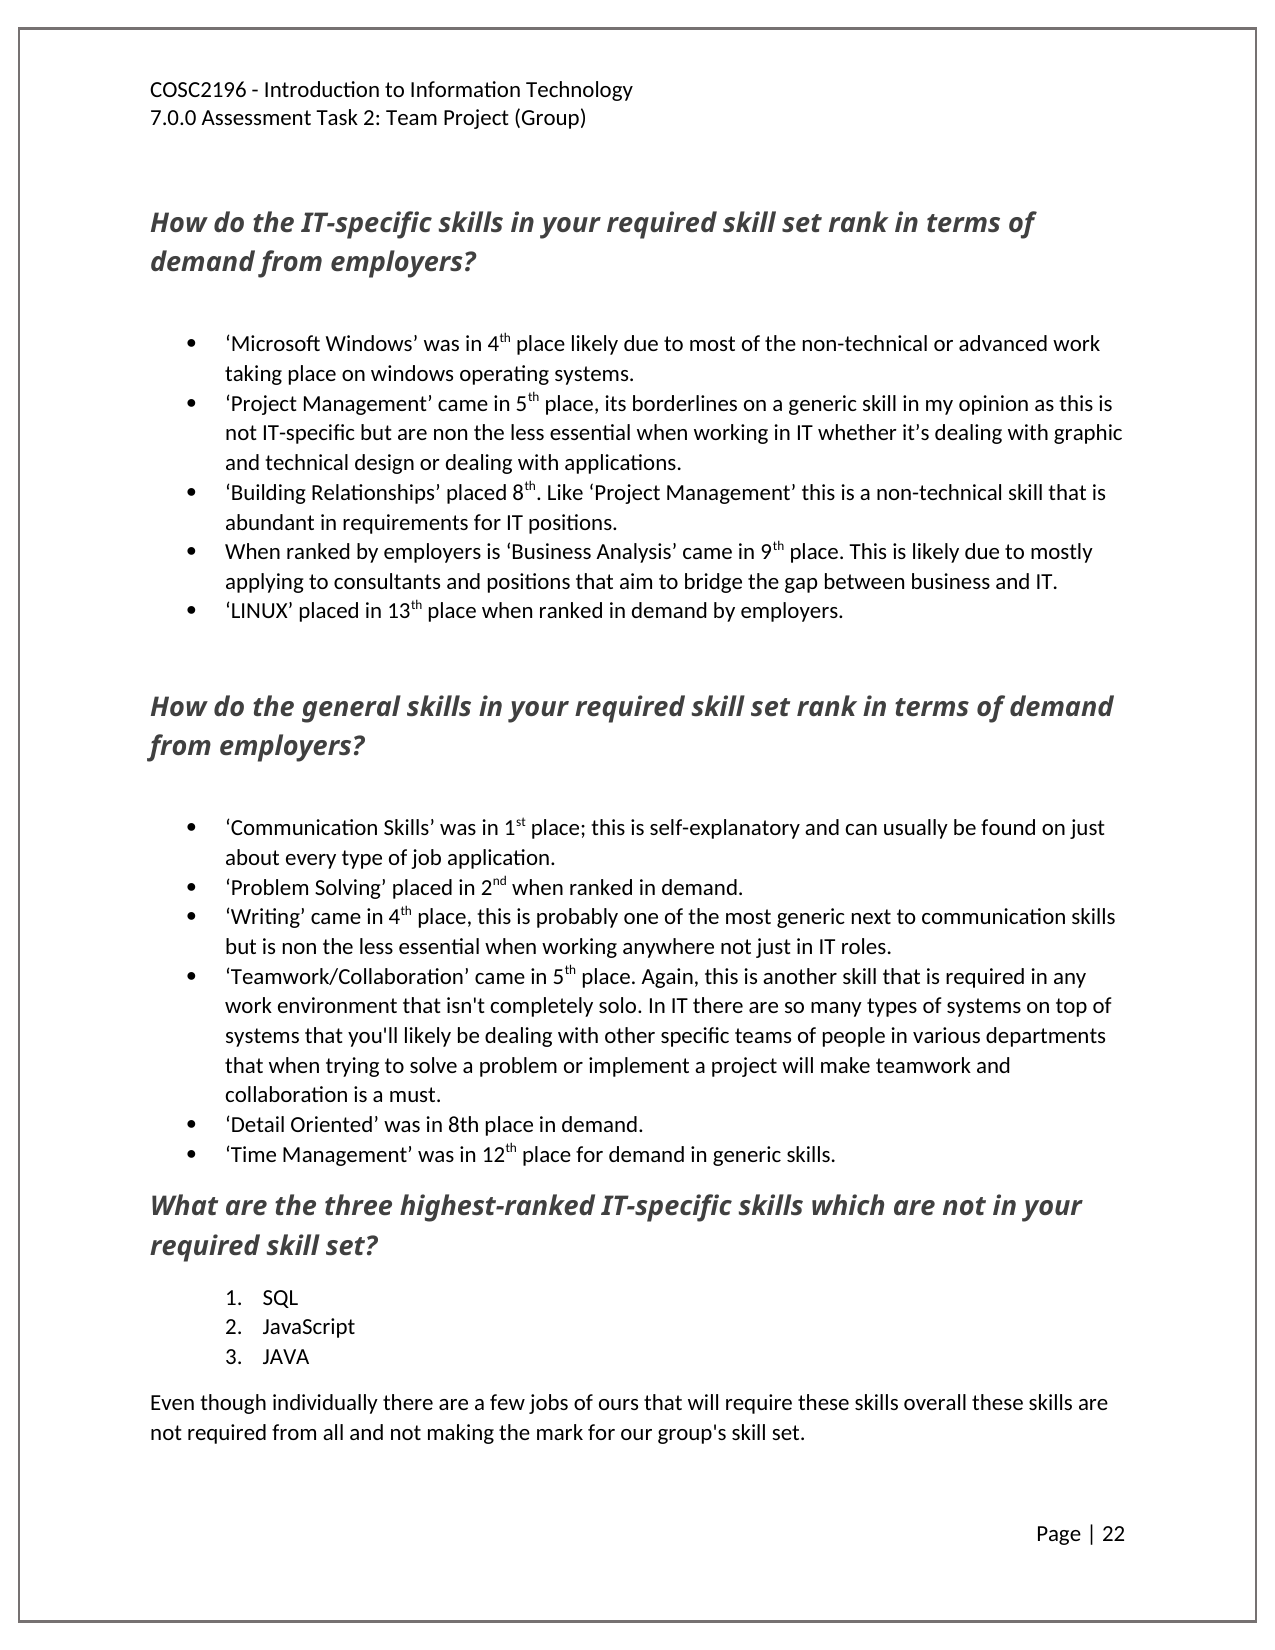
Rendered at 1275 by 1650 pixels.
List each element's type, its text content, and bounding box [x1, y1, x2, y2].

list JAVA [225, 1342, 1125, 1370]
list ‘Writing’ came in 4th place, this is probably one of the most generic next to communication skills but is non the less essential when working anywhere not just in IT roles. [187, 902, 1125, 960]
list ‘Project Management’ came in 5th place, its borderlines on a generic skill in my opinion as this is not IT-specific but are non the less essential when working in IT whether it’s dealing with graphic and technical design or dealing with applications. [187, 389, 1125, 476]
list ‘Communication Skills’ was in 1st place; this is self-explanatory and can usually be found on just about every type of job application. [187, 813, 1125, 871]
list ‘Problem Solving’ placed in 2nd when ranked in demand. [187, 873, 1125, 901]
list ‘Microsoft Windows’ was in 4th place likely due to most of the non-technical or advanced work taking place on windows operating systems. [187, 329, 1125, 387]
subtitle How do the general skills in your required skill set rank in terms of demand from employers? [150, 687, 1125, 764]
list ‘Detail Oriented’ was in 8th place in demand. [187, 1110, 1125, 1138]
list ‘LINUX’ placed in 13th place when ranked in demand by employers. [187, 597, 1125, 625]
list SQL [225, 1283, 1125, 1311]
subtitle How do the IT-specific skills in your required skill set rank in terms of demand from employers? [150, 203, 1125, 280]
list ‘Teamwork/Collaboration’ came in 5th place. Again, this is another skill that is required in any work environment that isn't completely solo. In IT there are so many types of systems on top of systems that you'll likely be dealing with other specific teams of people in various departments that when trying to solve a problem or implement a project will make teamwork and collaboration is a must. [187, 962, 1125, 1109]
list ‘Time Management’ was in 12th place for demand in generic skills. [187, 1140, 1125, 1168]
list JavaScript [225, 1312, 1125, 1340]
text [150, 1388, 1125, 1447]
list ‘Building Relationships’ placed 8th. Like ‘Project Management’ this is a non-technical skill that is abundant in requirements for IT positions. [187, 478, 1125, 536]
list When ranked by employers is ‘Business Analysis’ came in 9th place. This is likely due to mostly applying to consultants and positions that aim to bridge the gap between business and IT. [187, 537, 1125, 595]
text What are the three highest-ranked IT-specific skills which are not in your required skill set? [150, 1186, 1125, 1263]
